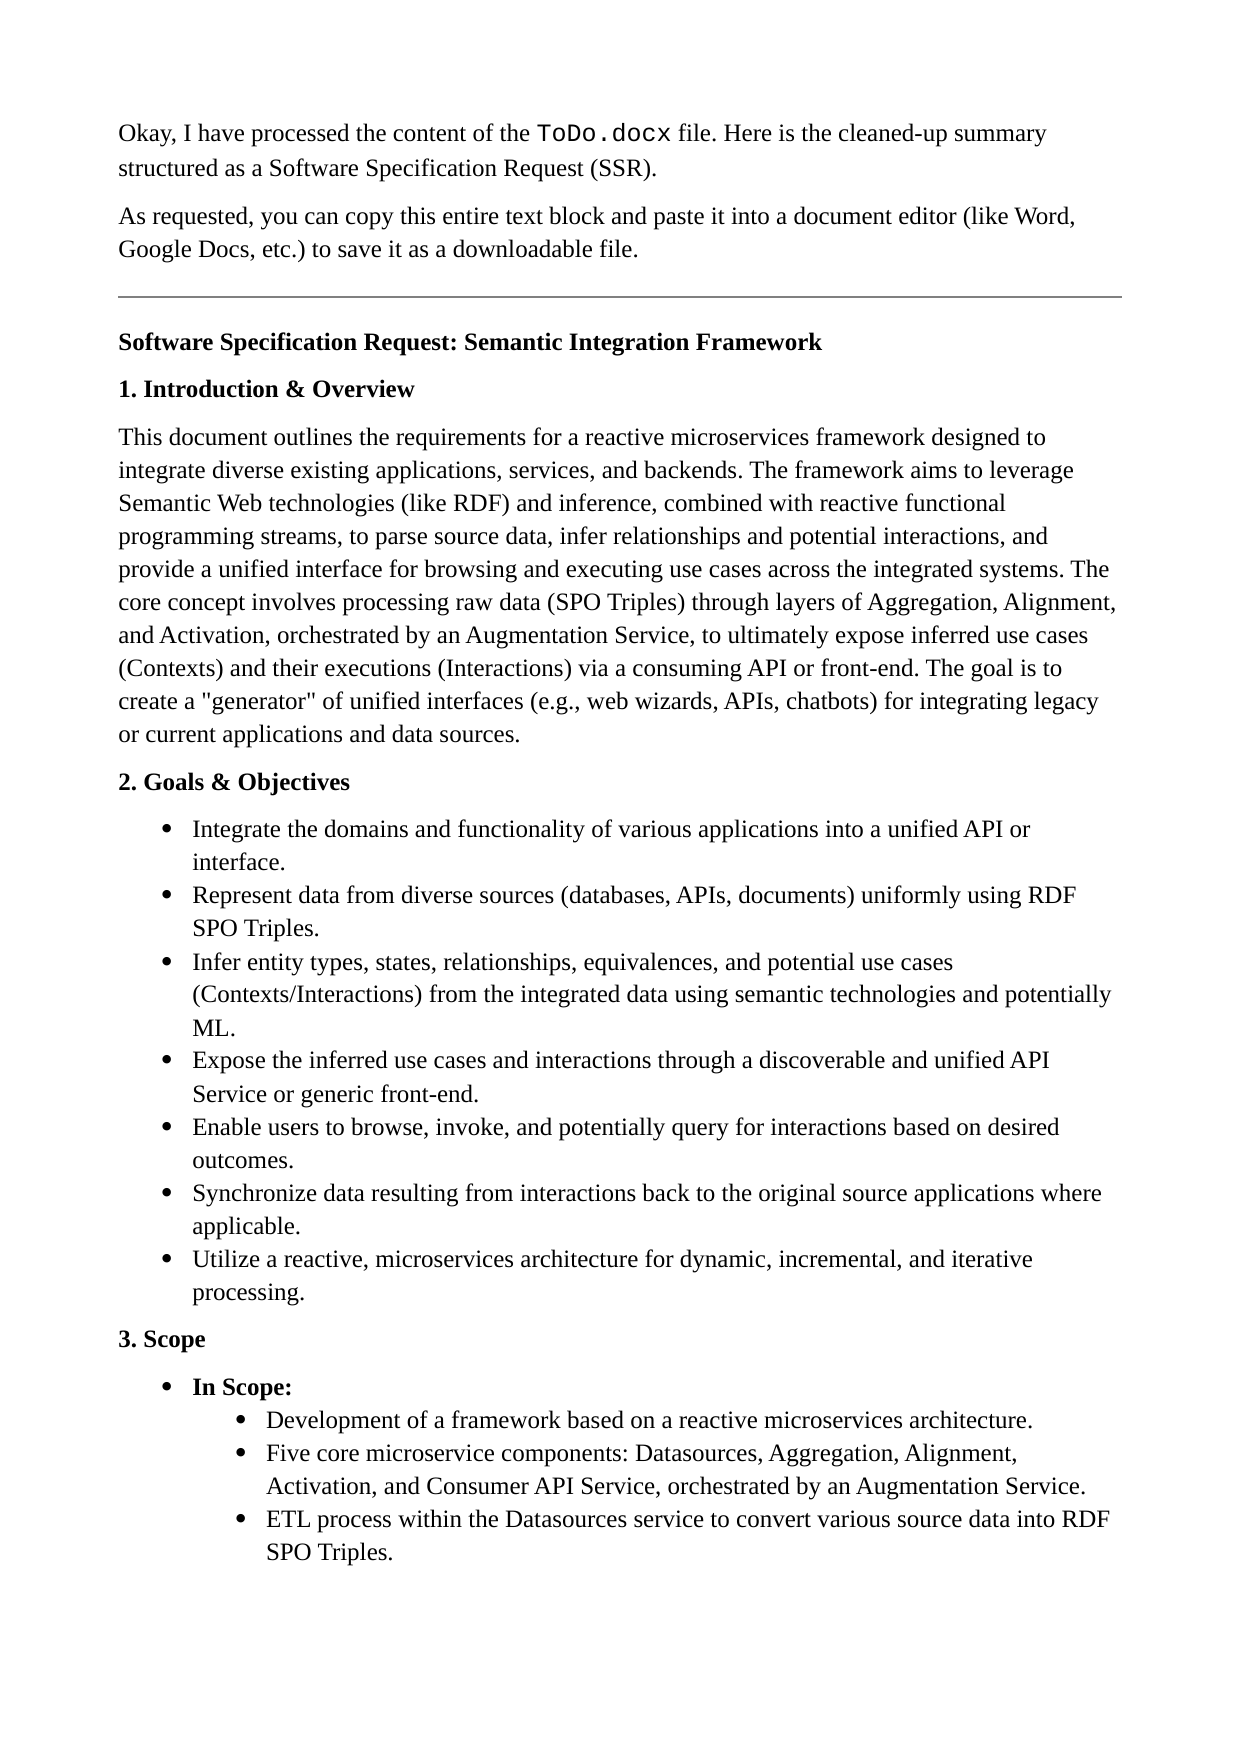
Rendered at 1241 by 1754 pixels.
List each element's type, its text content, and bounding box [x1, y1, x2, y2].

list Synchronize data resulting from interactions back to the original source applications where applicable. [162, 1178, 1122, 1239]
list Integrate the domains and functionality of various applications into a unified API or interface. [162, 814, 1122, 876]
text 3. Scope [118, 1324, 1122, 1353]
text This document outlines the requirements for a reactive microservices framework designed to integrate diverse existing applications, services, and backends. The framework aims to leverage Semantic Web technologies (like RDF) and inference, combined with reactive functional programming streams, to parse source data, infer relationships and potential interactions, and provide a unified interface for browsing and executing use cases across the integrated systems. The core concept involves processing raw data (SPO Triples) through layers of Aggregation, Alignment, and Activation, orchestrated by an Augmentation Service, to ultimately expose inferred use cases (Contexts) and their executions (Interactions) via a consuming API or front-end. The goal is to create a "generator" of unified interfaces (e.g., web wizards, APIs, chatbots) for integrating legacy or current applications and data sources. [118, 422, 1122, 748]
text 2. Goals & Objectives [118, 767, 1122, 796]
list Expose the inferred use cases and interactions through a discoverable and unified API Service or generic front-end. [162, 1046, 1122, 1107]
text 1. Introduction & Overview [118, 374, 1122, 403]
list Utilize a reactive, microservices architecture for dynamic, incremental, and iterative processing. [162, 1244, 1122, 1306]
list Represent data from diverse sources (databases, APIs, documents) uniformly using RDF SPO Triples. [162, 881, 1122, 942]
text Software Specification Request: Semantic Integration Framework [118, 327, 1122, 356]
list Development of a framework based on a reactive microservices architecture. [236, 1405, 1122, 1434]
list Five core microservice components: Datasources, Aggregation, Alignment, Activation, and Consumer API Service, orchestrated by an Augmentation Service. [236, 1438, 1122, 1500]
text Okay, I have processed the content of the ToDo.docx file. Here is the cleaned-up summary structured as a Software Specification Request (SSR). [118, 118, 1122, 182]
text As requested, you can copy this entire text block and paste it into a document editor (like Word, Google Docs, etc.) to save it as a downloadable file. [118, 201, 1122, 263]
list Infer entity types, states, relationships, equivalences, and potential use cases (Contexts/Interactions) from the integrated data using semantic technologies and potentially ML. [162, 947, 1122, 1041]
list Enable users to browse, invoke, and potentially query for interactions based on desired outcomes. [162, 1112, 1122, 1173]
list ETL process within the Datasources service to convert various source data into RDF SPO Triples. [236, 1504, 1122, 1566]
list In Scope: [162, 1372, 1122, 1401]
